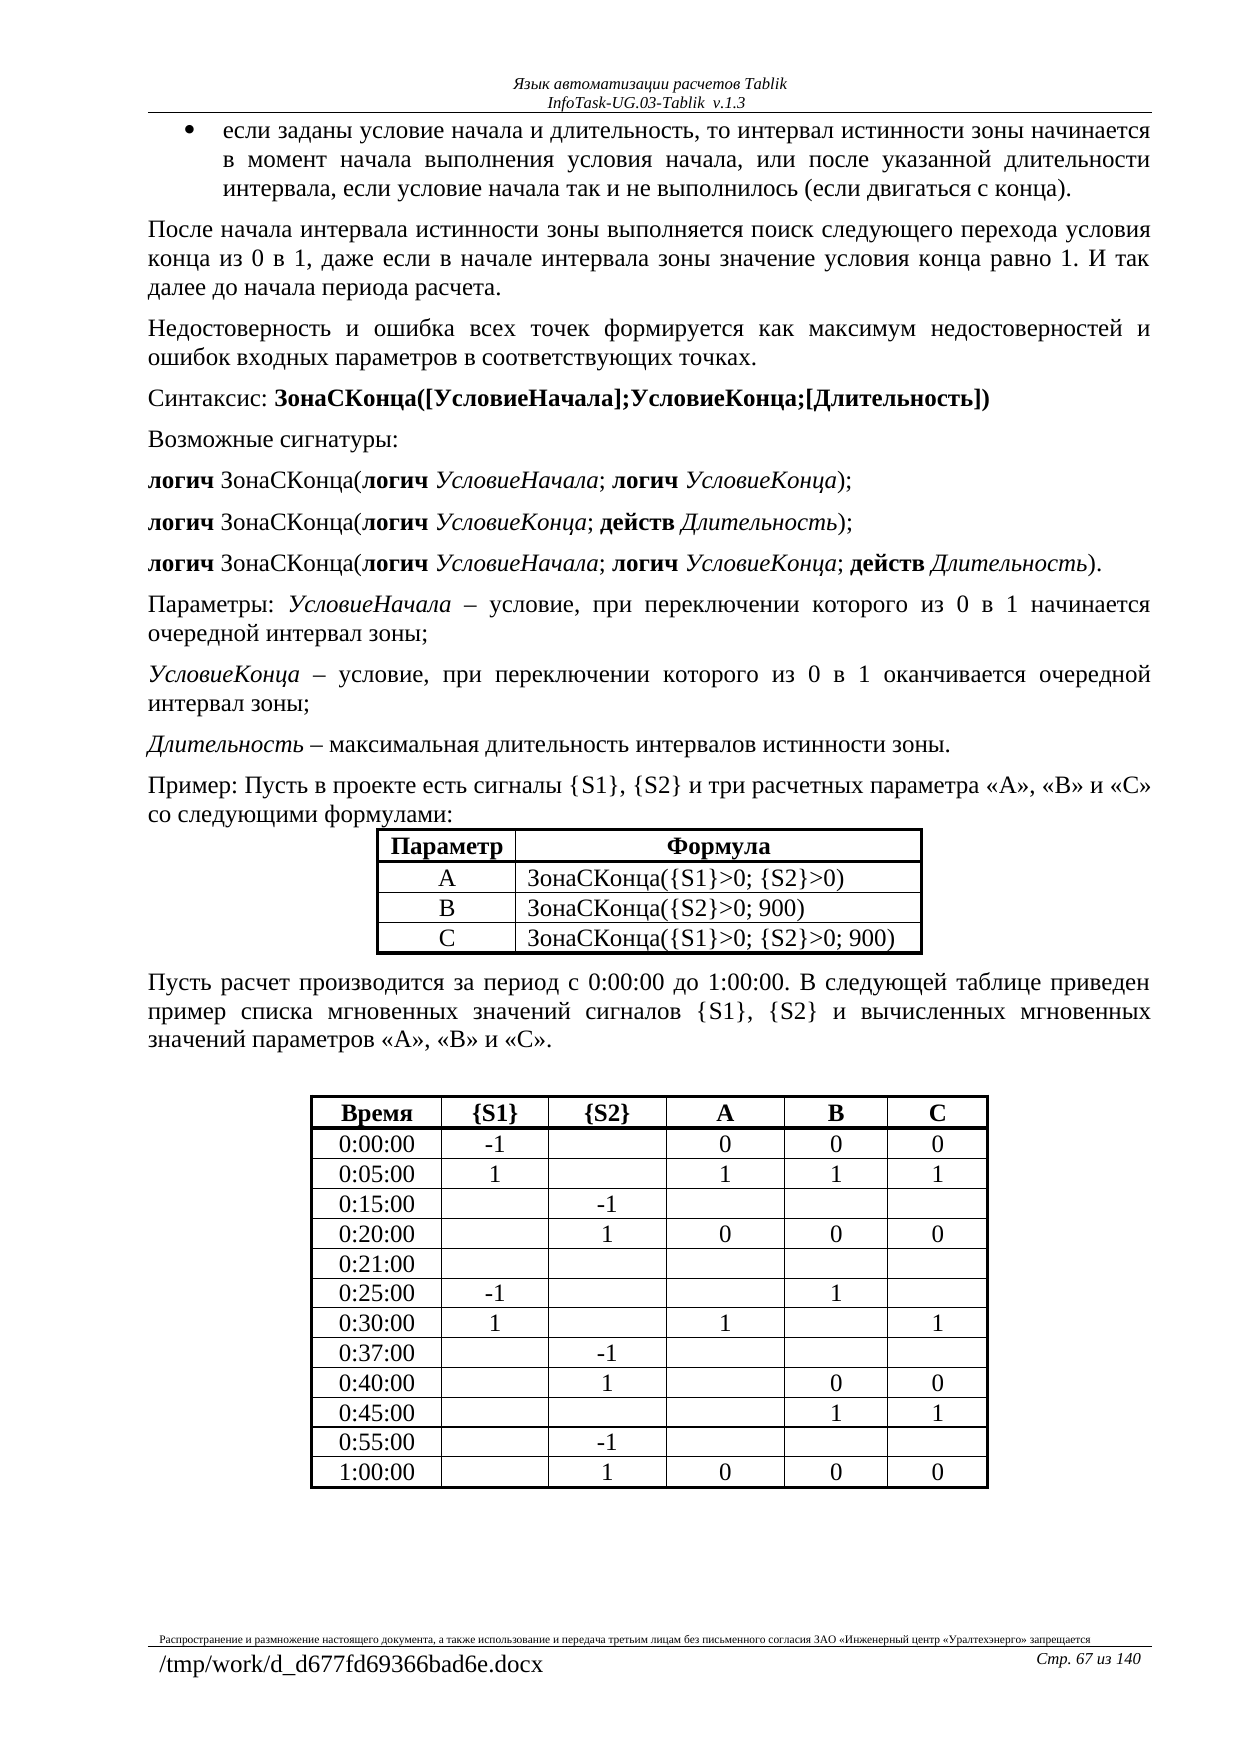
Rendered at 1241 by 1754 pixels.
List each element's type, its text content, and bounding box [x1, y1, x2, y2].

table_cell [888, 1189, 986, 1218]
list если заданы условие начала и длительность, то интервал истинности зоны начинается в момент начала выполнения условия начала, или после указанной длительности интервала, если условие начала так и не выполнилось (если двигаться с конца). [185, 116, 1152, 202]
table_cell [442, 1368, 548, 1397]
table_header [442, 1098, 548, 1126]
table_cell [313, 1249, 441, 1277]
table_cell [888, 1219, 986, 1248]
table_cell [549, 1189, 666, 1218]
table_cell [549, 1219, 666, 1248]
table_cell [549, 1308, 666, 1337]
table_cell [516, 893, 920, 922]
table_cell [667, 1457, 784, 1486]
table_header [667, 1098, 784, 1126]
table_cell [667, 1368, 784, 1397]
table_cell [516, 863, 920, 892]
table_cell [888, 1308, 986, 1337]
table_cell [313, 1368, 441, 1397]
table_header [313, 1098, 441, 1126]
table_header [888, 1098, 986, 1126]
text Пусть расчет производится за период с 0:00:00 до 1:00:00. В следующей таблице приведен пример списка мгновенных значений сигналов {S1}, {S2} и вычисленных мгновенных значений параметров «A», «B» и «С». [148, 967, 1152, 1053]
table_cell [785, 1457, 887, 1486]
text Длительность – максимальная длительность интервалов истинности зоны. [148, 729, 1152, 758]
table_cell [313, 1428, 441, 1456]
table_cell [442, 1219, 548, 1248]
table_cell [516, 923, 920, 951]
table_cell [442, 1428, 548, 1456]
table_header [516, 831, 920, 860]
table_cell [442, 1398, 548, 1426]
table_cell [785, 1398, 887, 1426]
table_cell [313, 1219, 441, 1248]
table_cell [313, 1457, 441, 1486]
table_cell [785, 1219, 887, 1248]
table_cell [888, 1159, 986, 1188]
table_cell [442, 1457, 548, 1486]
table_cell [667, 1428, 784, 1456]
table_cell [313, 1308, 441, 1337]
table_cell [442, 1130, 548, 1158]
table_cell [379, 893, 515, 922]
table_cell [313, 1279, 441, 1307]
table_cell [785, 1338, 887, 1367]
text логич ЗонаСКонца(логич УсловиеНачала; логич УсловиеКонца); [148, 466, 1152, 494]
text После начала интервала истинности зоны выполняется поиск следующего перехода условия конца из 0 в 1, даже если в начале интервала зоны значение условия конца равно 1. И так далее до начала периода расчета. [148, 214, 1152, 301]
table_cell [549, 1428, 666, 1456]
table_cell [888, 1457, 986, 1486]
text логич ЗонаСКонца(логич УсловиеКонца; действ Длительность); [148, 507, 1152, 536]
text УсловиеКонца – условие, при переключении которого из 0 в 1 оканчивается очередной интервал зоны; [148, 659, 1152, 717]
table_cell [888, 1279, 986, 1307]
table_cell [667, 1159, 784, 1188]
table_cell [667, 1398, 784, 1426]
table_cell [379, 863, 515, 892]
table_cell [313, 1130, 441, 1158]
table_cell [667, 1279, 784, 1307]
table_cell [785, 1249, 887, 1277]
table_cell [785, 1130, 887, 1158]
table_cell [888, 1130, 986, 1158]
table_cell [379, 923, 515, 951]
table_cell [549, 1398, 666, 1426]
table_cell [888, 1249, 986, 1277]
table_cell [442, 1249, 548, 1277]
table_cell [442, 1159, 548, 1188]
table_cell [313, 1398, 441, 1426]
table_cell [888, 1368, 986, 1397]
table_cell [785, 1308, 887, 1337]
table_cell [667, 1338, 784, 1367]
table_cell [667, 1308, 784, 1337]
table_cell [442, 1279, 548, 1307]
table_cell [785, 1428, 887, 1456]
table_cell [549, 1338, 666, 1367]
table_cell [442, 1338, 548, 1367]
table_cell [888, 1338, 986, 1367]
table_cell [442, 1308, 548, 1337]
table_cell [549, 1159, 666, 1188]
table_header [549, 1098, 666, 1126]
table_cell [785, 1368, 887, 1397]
text Возможные сигнатуры: [148, 424, 1152, 453]
text Синтаксис: ЗонаСКонца([УсловиеНачала];УсловиеКонца;[Длительность]) [148, 383, 1152, 412]
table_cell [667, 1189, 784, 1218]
text Параметры: УсловиеНачала – условие, при переключении которого из 0 в 1 начинается очередной интервал зоны; [148, 589, 1152, 647]
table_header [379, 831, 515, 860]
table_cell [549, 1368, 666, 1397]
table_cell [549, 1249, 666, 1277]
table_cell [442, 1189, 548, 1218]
text логич ЗонаСКонца(логич УсловиеНачала; логич УсловиеКонца; действ Длительность). [148, 548, 1152, 577]
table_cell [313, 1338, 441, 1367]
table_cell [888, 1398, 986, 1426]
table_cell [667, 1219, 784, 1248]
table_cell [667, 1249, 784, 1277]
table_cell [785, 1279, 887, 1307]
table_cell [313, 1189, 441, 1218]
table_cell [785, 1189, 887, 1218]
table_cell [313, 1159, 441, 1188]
text Недостоверность и ошибка всех точек формируется как максимум недостоверностей и ошибок входных параметров в соответствующих точках. [148, 313, 1152, 371]
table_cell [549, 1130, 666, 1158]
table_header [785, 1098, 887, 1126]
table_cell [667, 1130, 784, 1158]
text Пример: Пусть в проекте есть сигналы {S1}, {S2} и три расчетных параметра «A», «B» и «C» со следующими формулами: [148, 771, 1152, 828]
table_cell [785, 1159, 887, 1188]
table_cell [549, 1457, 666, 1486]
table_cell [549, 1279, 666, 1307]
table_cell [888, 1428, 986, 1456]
